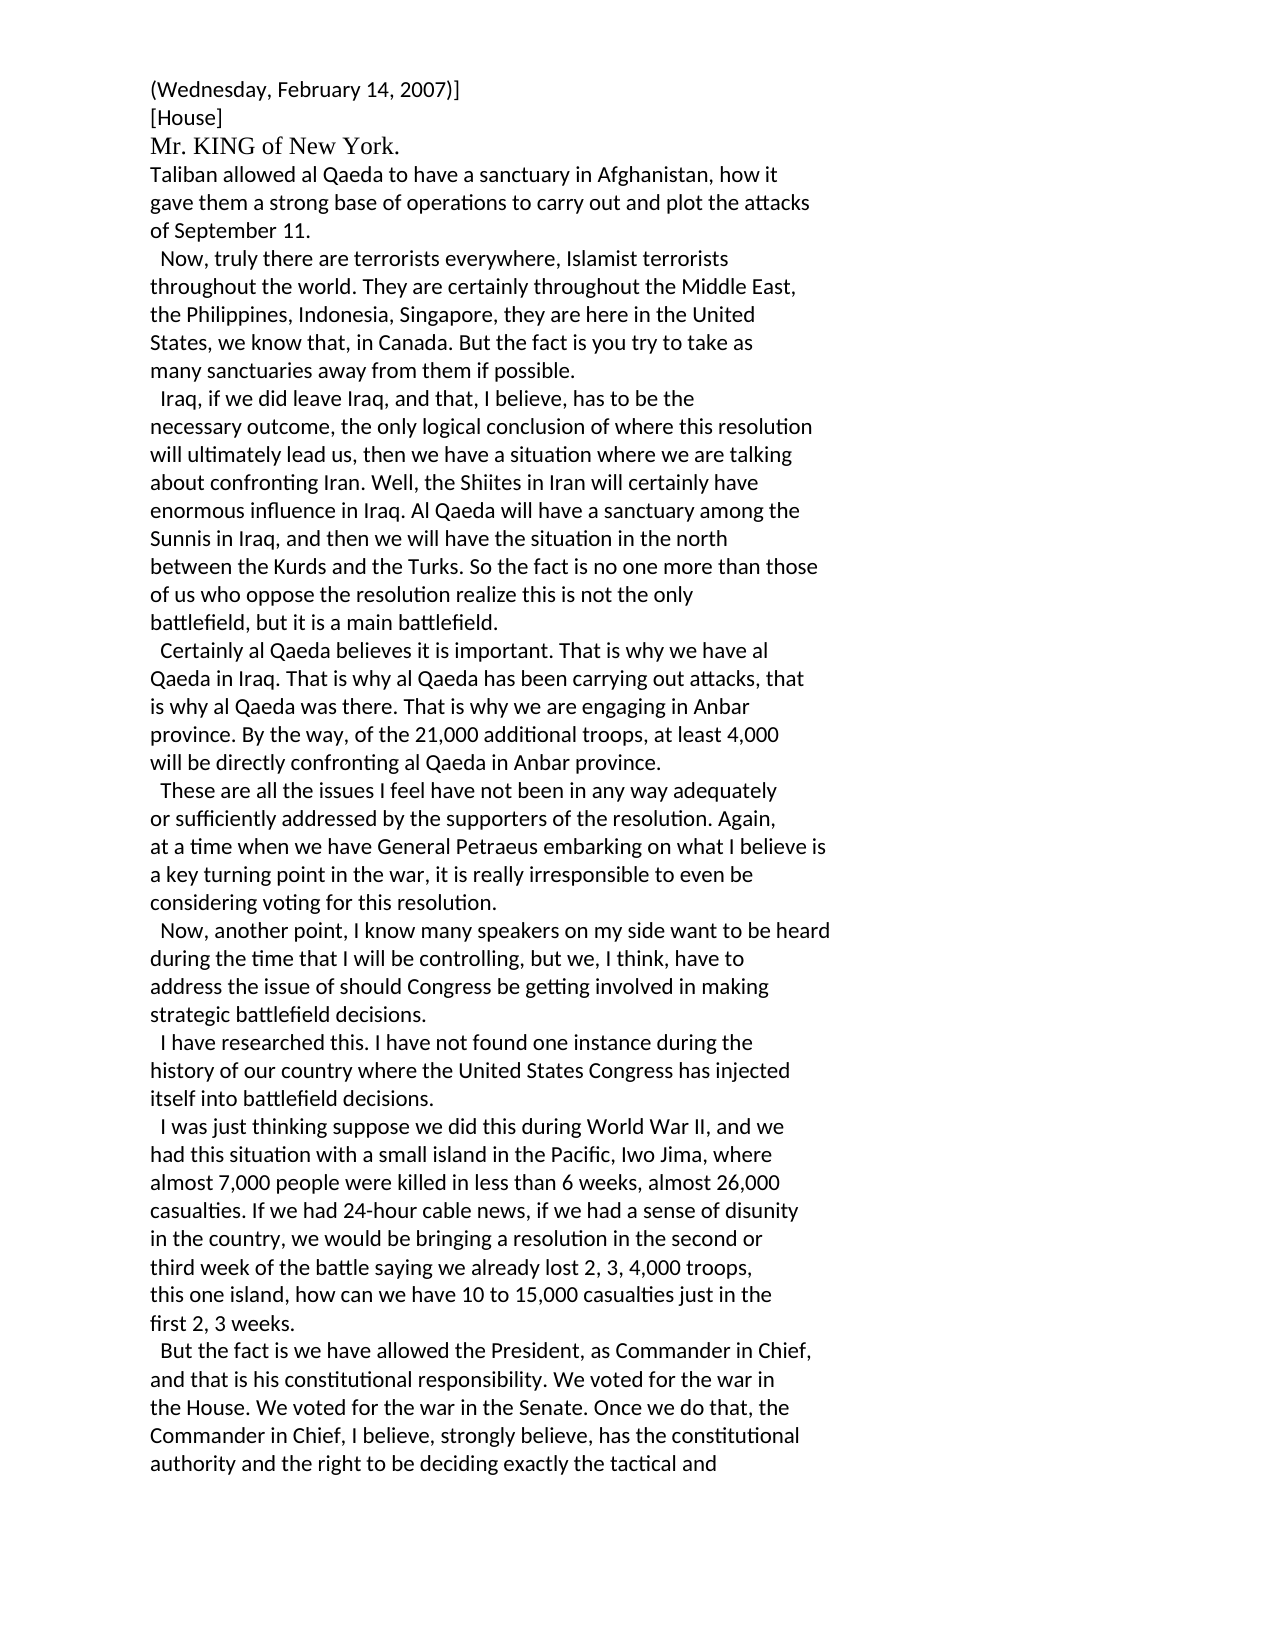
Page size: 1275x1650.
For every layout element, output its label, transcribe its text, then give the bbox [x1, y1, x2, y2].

text history of our country where the United States Congress has injected [150, 1056, 1125, 1084]
text between the Kurds and the Turks. So the fact is no one more than those [150, 552, 1125, 580]
text a key turning point in the war, it is really irresponsible to even be [150, 860, 1125, 888]
text Iraq, if we did leave Iraq, and that, I believe, has to be the [150, 384, 1125, 412]
text enormous influence in Iraq. Al Qaeda will have a sanctuary among the [150, 496, 1125, 524]
text third week of the battle saying we already lost 2, 3, 4,000 troops, [150, 1253, 1125, 1281]
text address the issue of should Congress be getting involved in making [150, 972, 1125, 1000]
text Taliban allowed al Qaeda to have a sanctuary in Afghanistan, how it [150, 160, 1125, 188]
text of us who oppose the resolution realize this is not the only [150, 580, 1125, 608]
text will ultimately lead us, then we have a situation where we are talking [150, 440, 1125, 468]
text had this situation with a small island in the Pacific, Iwo Jima, where [150, 1141, 1125, 1168]
text and that is his constitutional responsibility. We voted for the war in [150, 1365, 1125, 1393]
text the House. We voted for the war in the Senate. Once we do that, the [150, 1393, 1125, 1421]
text or sufficiently addressed by the supporters of the resolution. Again, [150, 804, 1125, 832]
text province. By the way, of the 21,000 additional troops, at least 4,000 [150, 720, 1125, 748]
text casualties. If we had 24-hour cable news, if we had a sense of disunity [150, 1197, 1125, 1224]
text of September 11. [150, 216, 1125, 244]
text itself into battlefield decisions. [150, 1084, 1125, 1112]
text many sanctuaries away from them if possible. [150, 356, 1125, 384]
text considering voting for this resolution. [150, 888, 1125, 916]
text authority and the right to be deciding exactly the tactical and [150, 1449, 1125, 1477]
text Qaeda in Iraq. That is why al Qaeda has been carrying out attacks, that [150, 664, 1125, 692]
text Commander in Chief, I believe, strongly believe, has the constitutional [150, 1421, 1125, 1449]
text But the fact is we have allowed the President, as Commander in Chief, [150, 1337, 1125, 1365]
text Sunnis in Iraq, and then we will have the situation in the north [150, 524, 1125, 552]
text at a time when we have General Petraeus embarking on what I believe is [150, 832, 1125, 860]
text this one island, how can we have 10 to 15,000 casualties just in the [150, 1281, 1125, 1309]
text in the country, we would be bringing a resolution in the second or [150, 1224, 1125, 1253]
text is why al Qaeda was there. That is why we are engaging in Anbar [150, 692, 1125, 720]
text will be directly confronting al Qaeda in Anbar province. [150, 748, 1125, 776]
text Now, another point, I know many speakers on my side want to be heard [150, 916, 1125, 944]
text strategic battlefield decisions. [150, 1000, 1125, 1028]
text I have researched this. I have not found one instance during the [150, 1028, 1125, 1056]
text Now, truly there are terrorists everywhere, Islamist terrorists [150, 244, 1125, 272]
text about confronting Iran. Well, the Shiites in Iran will certainly have [150, 468, 1125, 496]
text Certainly al Qaeda believes it is important. That is why we have al [150, 636, 1125, 664]
text gave them a strong base of operations to carry out and plot the attacks [150, 188, 1125, 216]
text necessary outcome, the only logical conclusion of where this resolution [150, 412, 1125, 440]
text These are all the issues I feel have not been in any way adequately [150, 776, 1125, 804]
text I was just thinking suppose we did this during World War II, and we [150, 1112, 1125, 1141]
text battlefield, but it is a main battlefield. [150, 608, 1125, 636]
text almost 7,000 people were killed in less than 6 weeks, almost 26,000 [150, 1168, 1125, 1197]
text first 2, 3 weeks. [150, 1309, 1125, 1337]
text during the time that I will be controlling, but we, I think, have to [150, 944, 1125, 972]
text throughout the world. They are certainly throughout the Middle East, [150, 272, 1125, 300]
text States, we know that, in Canada. But the fact is you try to take as [150, 328, 1125, 356]
text the Philippines, Indonesia, Singapore, they are here in the United [150, 300, 1125, 328]
